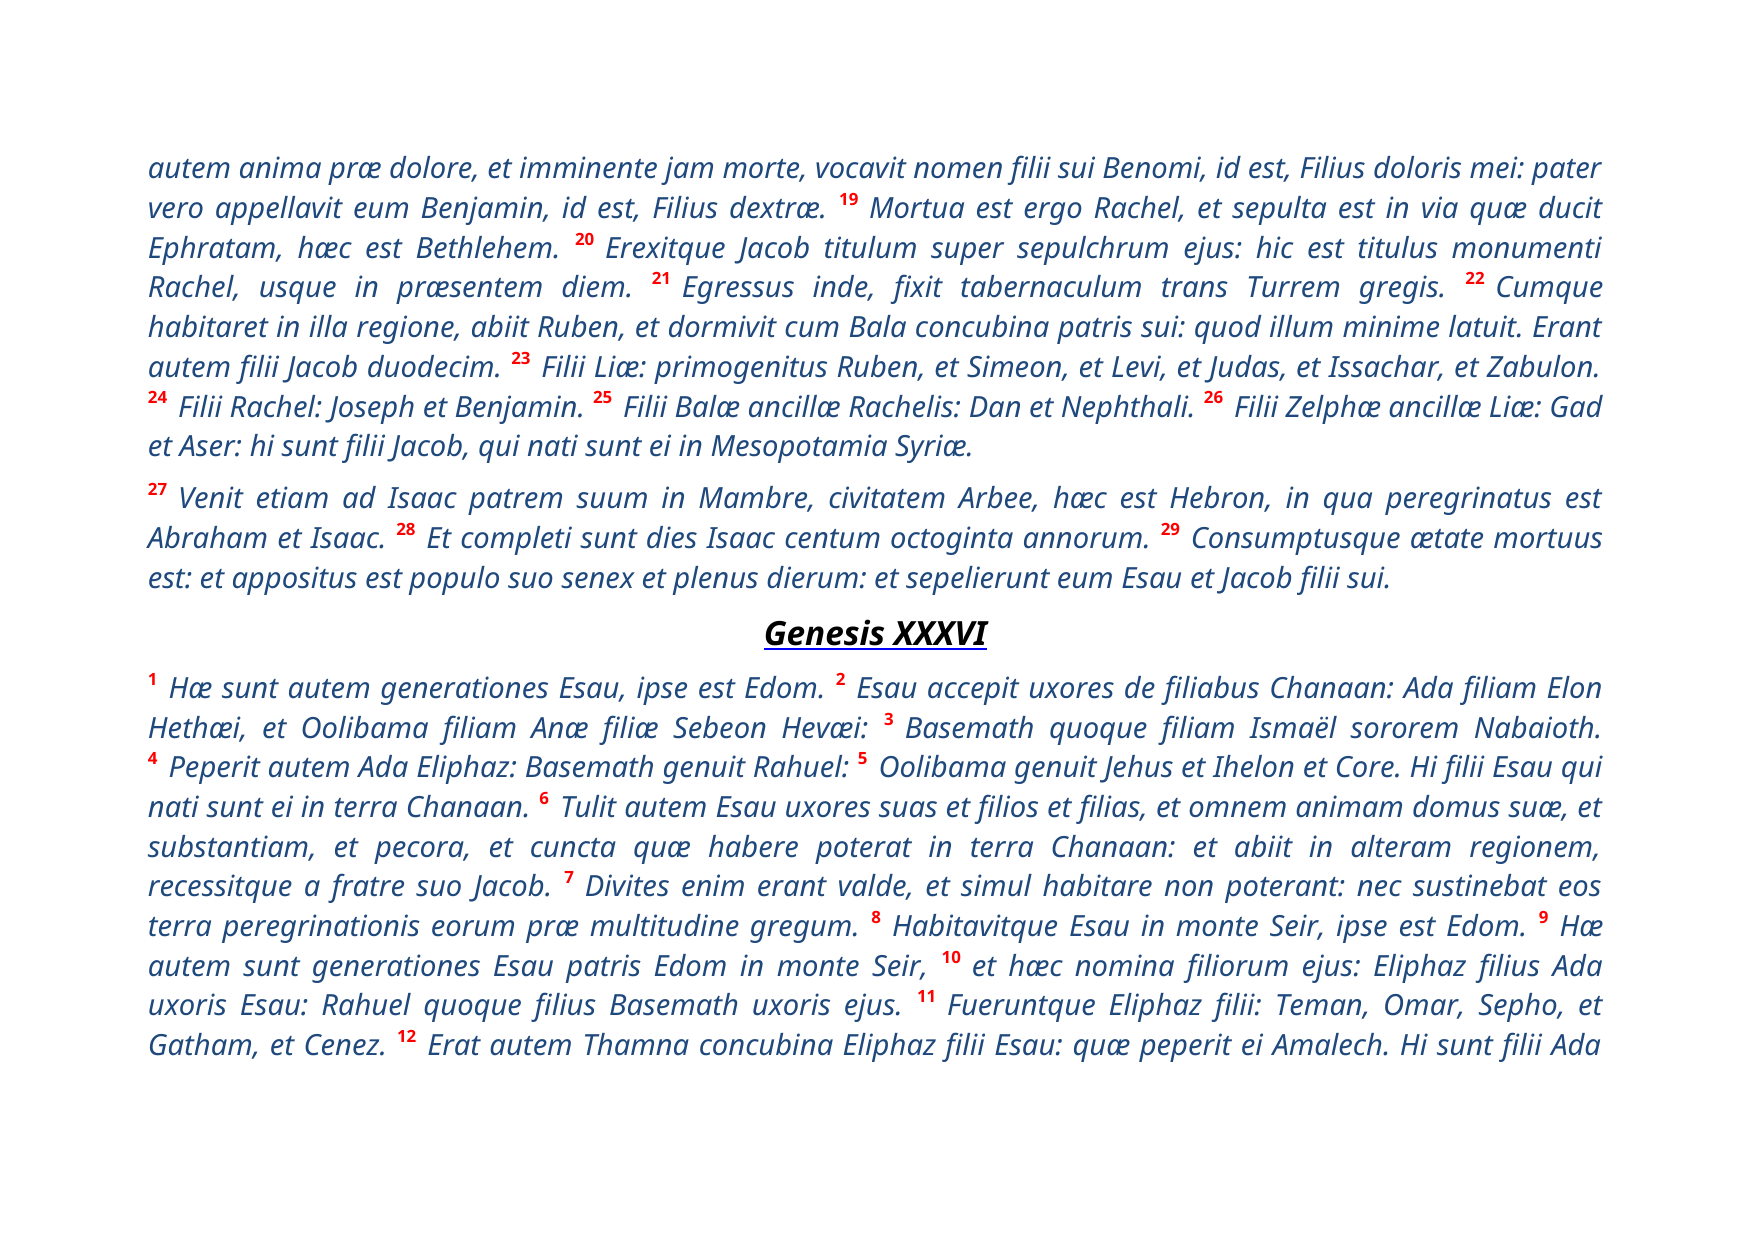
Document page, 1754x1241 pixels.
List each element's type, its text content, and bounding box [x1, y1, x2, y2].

text Genesis XXXVI [148, 609, 1606, 655]
text 27 Venit etiam ad Isaac patrem suum in Mambre, civitatem Arbee, hæc est Hebron, in qua peregrinatus est Abraham et Isaac. 28 Et completi sunt dies Isaac centum octoginta annorum. 29 Consumptusque ætate mortuus est: et appositus est populo suo senex et plenus dierum: et sepelierunt eum Esau et Jacob filii sui. [148, 478, 1606, 597]
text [148, 148, 1606, 465]
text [148, 667, 1606, 1064]
